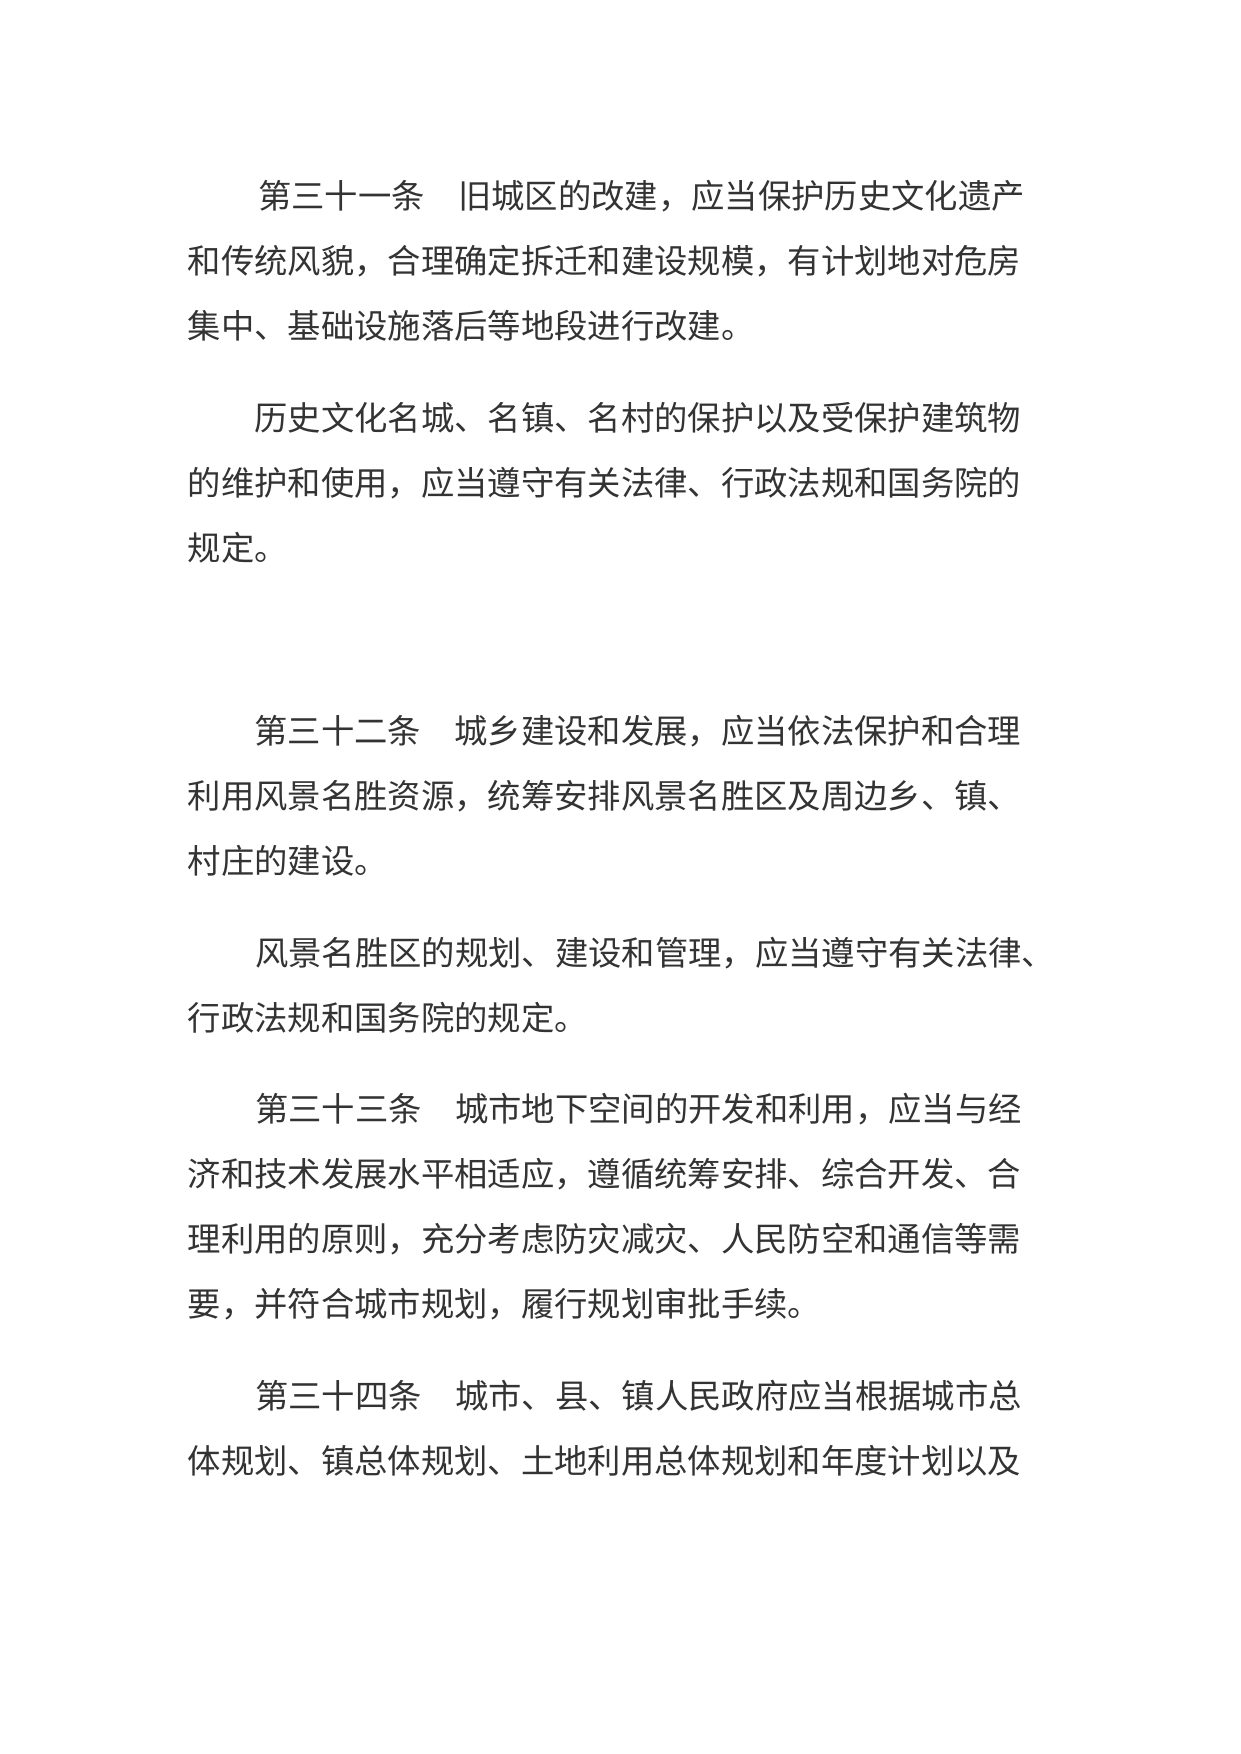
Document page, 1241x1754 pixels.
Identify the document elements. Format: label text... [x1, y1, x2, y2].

text 历史文化名城、名镇、名村的保护以及受保护建筑物的维护和使用，应当遵守有关法律、行政法规和国务院的规定。 [187, 383, 1053, 578]
text 第三十二条 城乡建设和发展，应当依法保护和合理利用风景名胜资源，统筹安排风景名胜区及周边乡、镇、村庄的建设。 [187, 697, 1053, 892]
text 第三十三条 城市地下空间的开发和利用，应当与经济和技术发展水平相适应，遵循统筹安排、综合开发、合理利用的原则，充分考虑防灾减灾、人民防空和通信等需要，并符合城市规划，履行规划审批手续。 [187, 1075, 1053, 1335]
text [187, 1361, 1053, 1491]
text 第三十一条 旧城区的改建，应当保护历史文化遗产和传统风貌，合理确定拆迁和建设规模，有计划地对危房集中、基础设施落后等地段进行改建。 [187, 162, 1053, 357]
text 风景名胜区的规划、建设和管理，应当遵守有关法律、行政法规和国务院的规定。 [187, 918, 1053, 1048]
